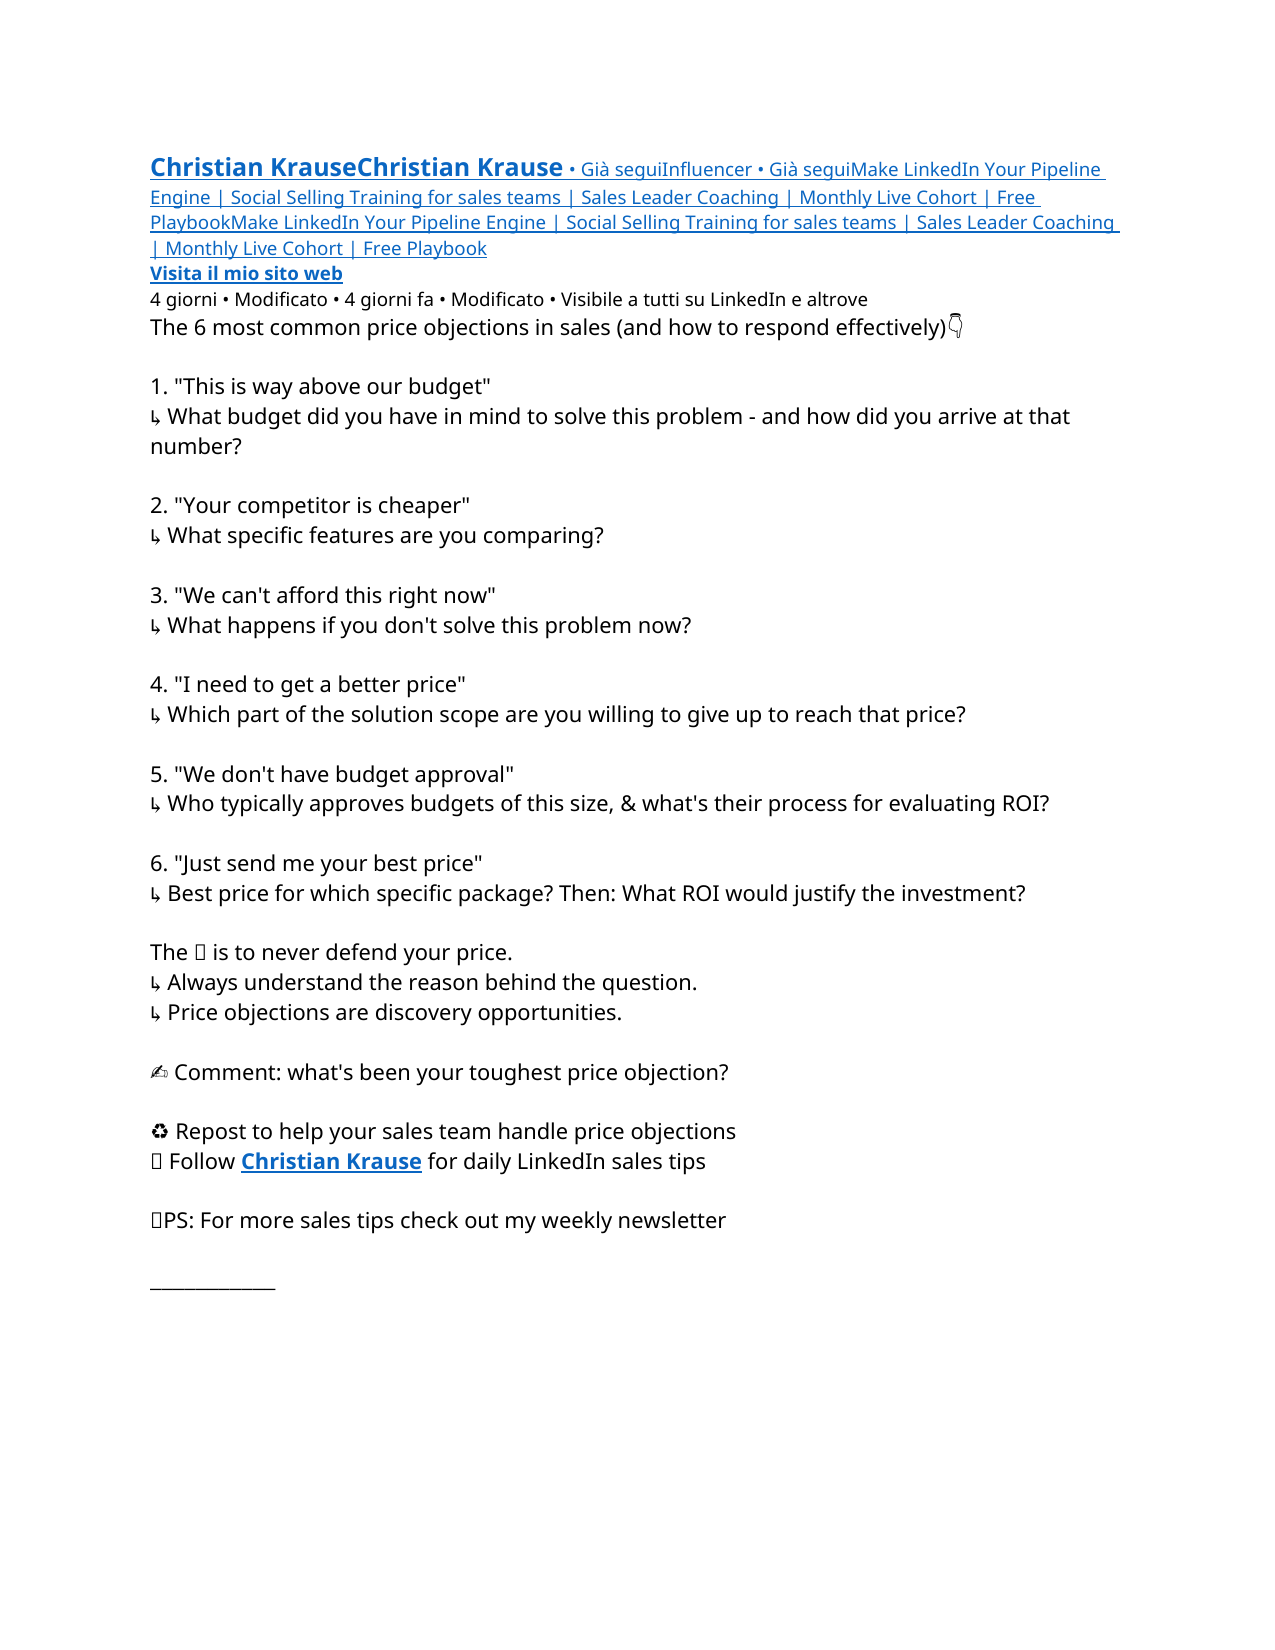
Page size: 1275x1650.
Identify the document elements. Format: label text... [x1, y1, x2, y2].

text Christian KrauseChristian Krause • Già seguiInfluencer • Già seguiMake LinkedIn Your Pipeline Engine | Social Selling Training for sales teams | Sales Leader Coaching | Monthly Live Cohort | Free PlaybookMake LinkedIn Your Pipeline Engine | Social Selling Training for sales teams | Sales Leader Coaching | Monthly Live Cohort | Free Playbook [150, 150, 1125, 261]
text ___________ [150, 1235, 1125, 1293]
text 4 giorni • Modificato • 4 giorni fa • Modificato • Visibile a tutti su LinkedIn e altrove [150, 286, 1125, 312]
text The 6 most common price objections in sales (and how to respond effectively)👇 1. "This is way above our budget" ↳ What budget did you have in mind to solve this problem - and how did you arrive at that number? 2. "Your competitor is cheaper" ↳ What specific features are you comparing? 3. "We can't afford this right now" ↳ What happens if you don't solve this problem now? 4. "I need to get a better price" ↳ Which part of the solution scope are you willing to give up to reach that price? 5. "We don't have budget approval" ↳ Who typically approves budgets of this size, & what's their process for evaluating ROI? 6. "Just send me your best price" ↳ Best price for which specific package? Then: What ROI would justify the investment? The 🔑 is to never defend your price. ↳ Always understand the reason behind the question. ↳ Price objections are discovery opportunities. ✍ Comment: what's been your toughest price objection? ♻️ Repost to help your sales team handle price objections 🔔 Follow Christian Krause for daily LinkedIn sales tips 📌PS: For more sales tips check out my weekly newsletter [150, 312, 1125, 1235]
text Visita il mio sito web [150, 261, 1125, 286]
